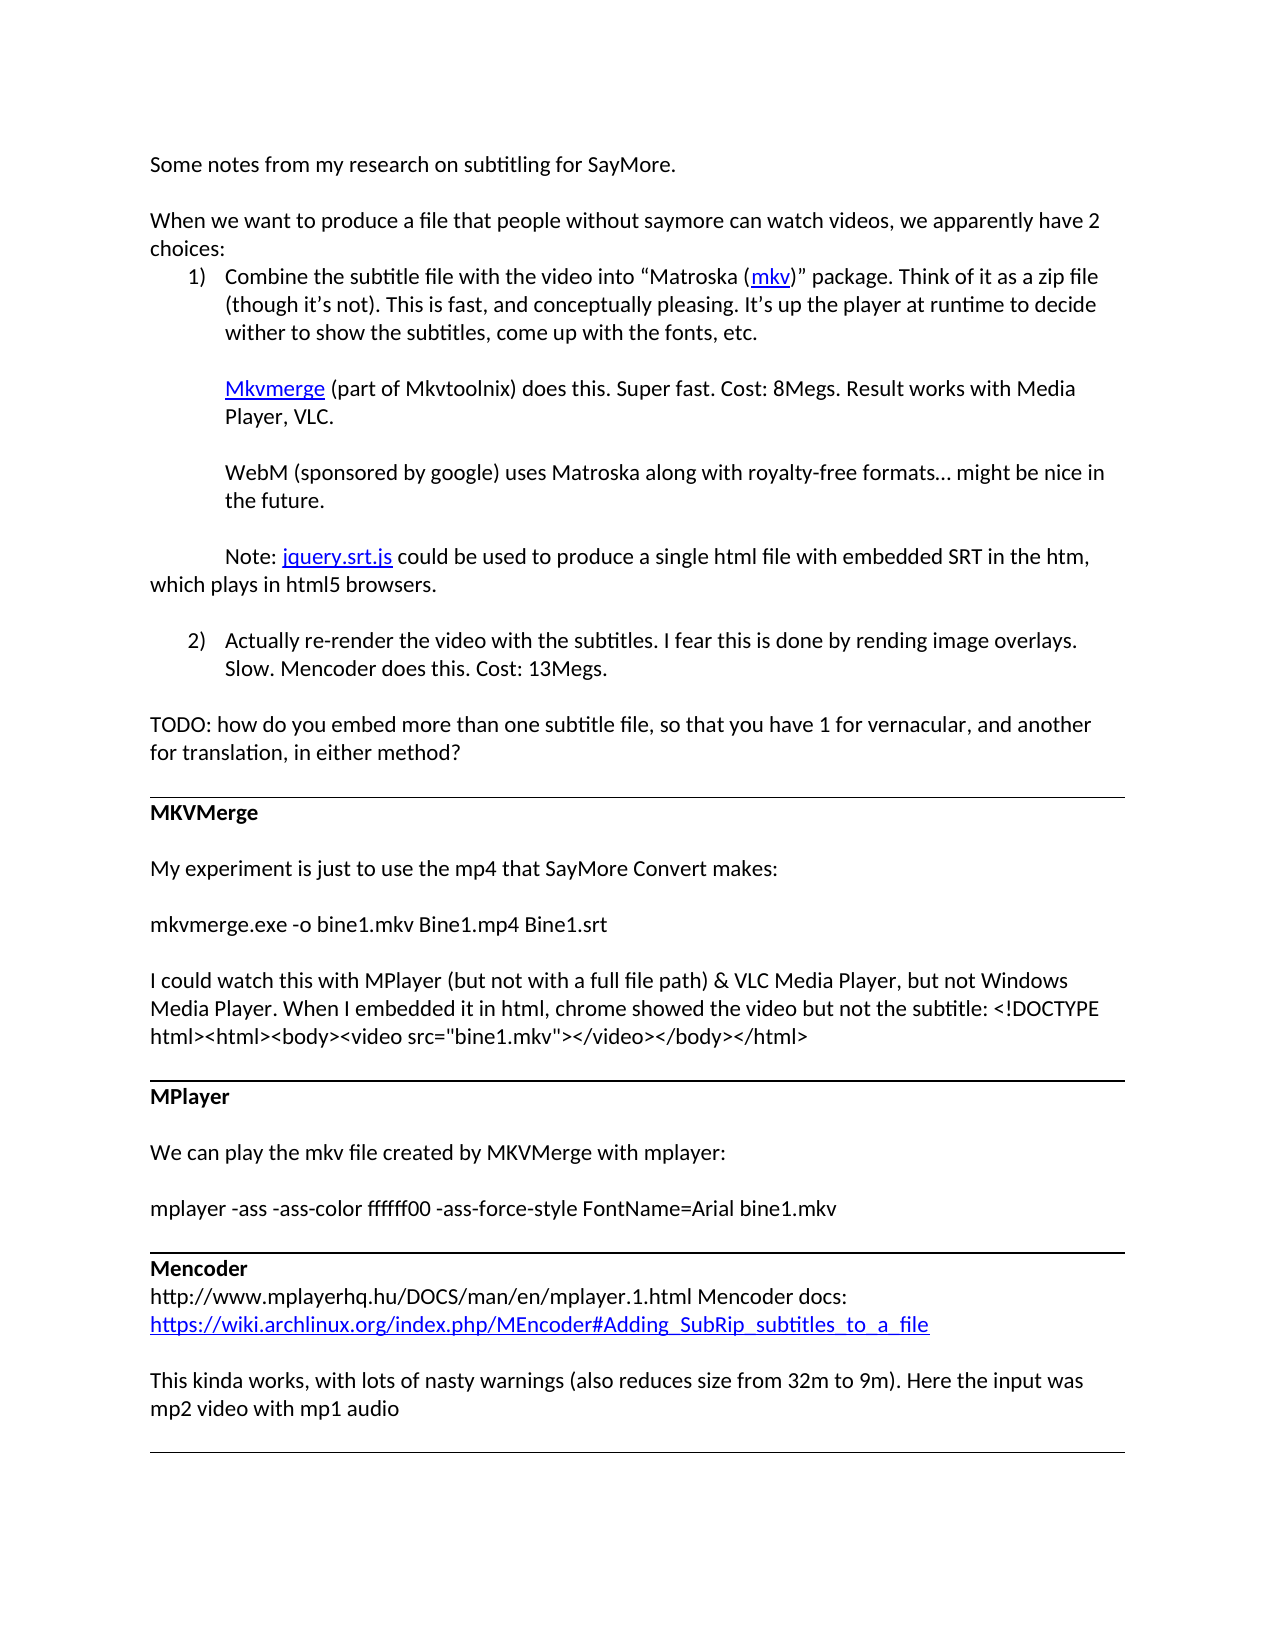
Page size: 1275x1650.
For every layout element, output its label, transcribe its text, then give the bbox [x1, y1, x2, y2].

text Mencoder [150, 1254, 1125, 1282]
list WebM (sponsored by google) uses Matroska along with royalty-free formats… might be nice in the future. [225, 458, 1125, 514]
text Note: jquery.srt.js could be used to produce a single html file with embedded SRT in the htm, which plays in html5 browsers. [150, 542, 1125, 598]
text I could watch this with MPlayer (but not with a full file path) & VLC Media Player, but not Windows Media Player. When I embedded it in html, chrome showed the video but not the subtitle: <!DOCTYPE html><html><body><video src="bine1.mkv"></video></body></html> [150, 966, 1125, 1050]
text MKVMerge [150, 798, 1125, 826]
text My experiment is just to use the mp4 that SayMore Convert makes: [150, 854, 1125, 882]
text TODO: how do you embed more than one subtitle file, so that you have 1 for vernacular, and another for translation, in either method? [150, 710, 1125, 766]
text This kinda works, with lots of nasty warnings (also reduces size from 32m to 9m). Here the input was mp2 video with mp1 audio [150, 1366, 1125, 1422]
text We can play the mkv file created by MKVMerge with mplayer: [150, 1138, 1125, 1166]
text MPlayer [150, 1082, 1125, 1110]
list Actually re-render the video with the subtitles. I fear this is done by rending image overlays. Slow. Mencoder does this. Cost: 13Megs. [187, 626, 1125, 682]
text mkvmerge.exe -o bine1.mkv Bine1.mp4 Bine1.srt [150, 910, 1125, 938]
text mplayer -ass -ass-color ffffff00 -ass-force-style FontName=Arial bine1.mkv [150, 1194, 1125, 1222]
text http://www.mplayerhq.hu/DOCS/man/en/mplayer.1.html Mencoder docs: https://wiki.archlinux.org/index.php/MEncoder#Adding_SubRip_subtitles_to_a_file [150, 1282, 1125, 1338]
list Mkvmerge (part of Mkvtoolnix) does this. Super fast. Cost: 8Megs. Result works with Media Player, VLC. [225, 374, 1125, 430]
text When we want to produce a file that people without saymore can watch videos, we apparently have 2 choices: [150, 206, 1125, 262]
list Combine the subtitle file with the video into “Matroska (mkv)” package. Think of it as a zip file (though it’s not). This is fast, and conceptually pleasing. It’s up the player at runtime to decide wither to show the subtitles, come up with the fonts, etc. [187, 262, 1125, 346]
text Some notes from my research on subtitling for SayMore. [150, 150, 1125, 178]
